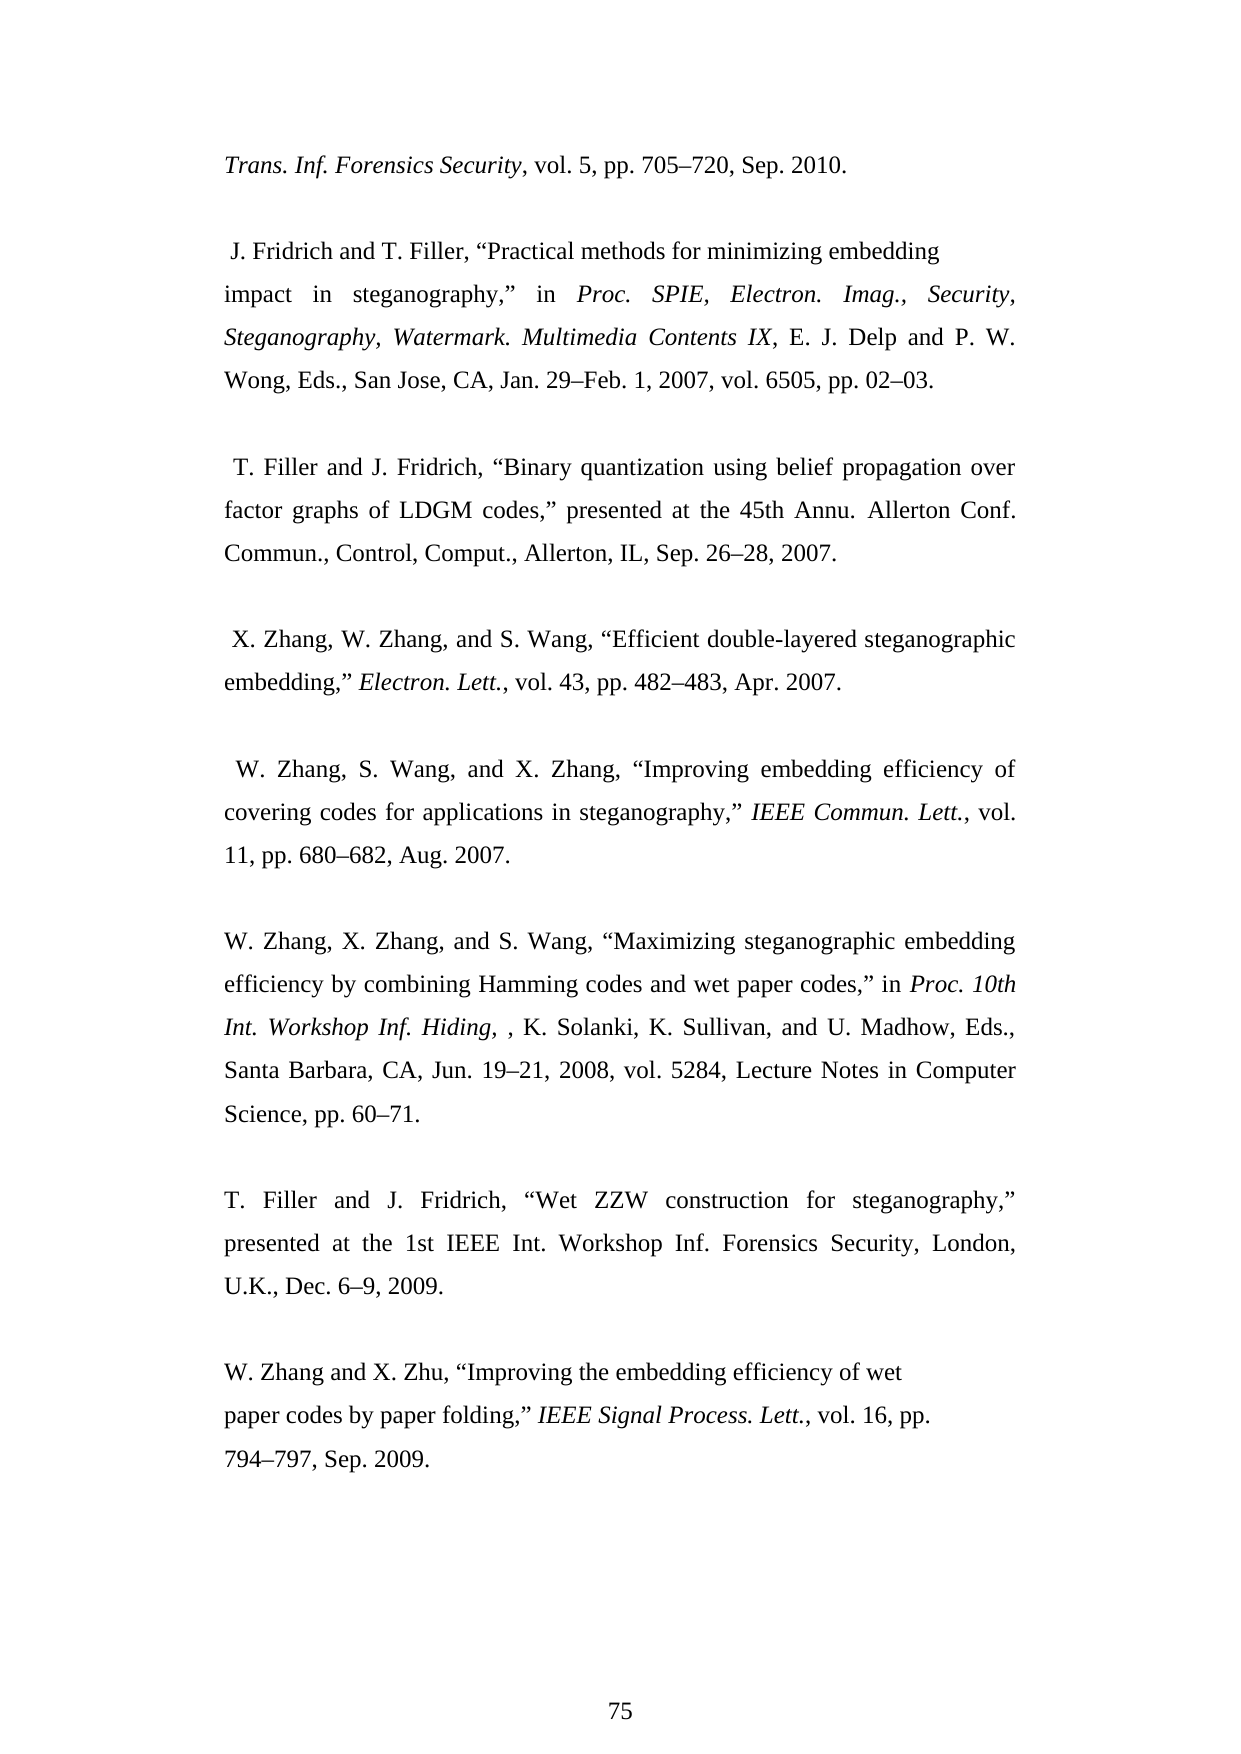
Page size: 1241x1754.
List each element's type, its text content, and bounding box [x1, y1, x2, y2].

text 794–797, Sep. 2009. [224, 1444, 1016, 1472]
text paper codes by paper folding,” IEEE Signal Process. Lett., vol. 16, pp. [224, 1401, 1016, 1429]
text T. Filler and J. Fridrich, “Binary quantization using belief propagation over factor graphs of LDGM codes,” presented at the 45th Annu. Allerton Conf. Commun., Control, Comput., Allerton, IL, Sep. 26–28, 2007. [224, 452, 1016, 567]
text T. Filler and J. Fridrich, “Wet ZZW construction for steganography,” presented at the 1st IEEE Int. Workshop Inf. Forensics Security, London, U.K., Dec. 6–9, 2009. [224, 1185, 1016, 1300]
text W. Zhang, S. Wang, and X. Zhang, “Improving embedding efficiency of covering codes for applications in steganography,” IEEE Commun. Lett., vol. 11, pp. 680–682, Aug. 2007. [224, 754, 1016, 869]
text X. Zhang, W. Zhang, and S. Wang, “Efficient double-layered steganographic embedding,” Electron. Lett., vol. 43, pp. 482–483, Apr. 2007. [224, 624, 1016, 696]
text W. Zhang, X. Zhang, and S. Wang, “Maximizing steganographic embedding efficiency by combining Hamming codes and wet paper codes,” in Proc. 10th Int. Workshop Inf. Hiding, , K. Solanki, K. Sullivan, and U. Madhow, Eds., Santa Barbara, CA, Jun. 19–21, 2008, vol. 5284, Lecture Notes in Computer Science, pp. 60–71. [224, 926, 1016, 1127]
text impact in steganography,” in Proc. SPIE, Electron. Imag., Security, Steganography, Watermark. Multimedia Contents IX, E. J. Delp and P. W. Wong, Eds., San Jose, CA, Jan. 29–Feb. 1, 2007, vol. 6505, pp. 02–03. [224, 279, 1016, 394]
text W. Zhang and X. Zhu, “Improving the embedding efficiency of wet [224, 1357, 1016, 1386]
text J. Fridrich and T. Filler, “Practical methods for minimizing embedding [224, 236, 1016, 265]
text Trans. Inf. Forensics Security, vol. 5, pp. 705–720, Sep. 2010. [224, 150, 1016, 179]
